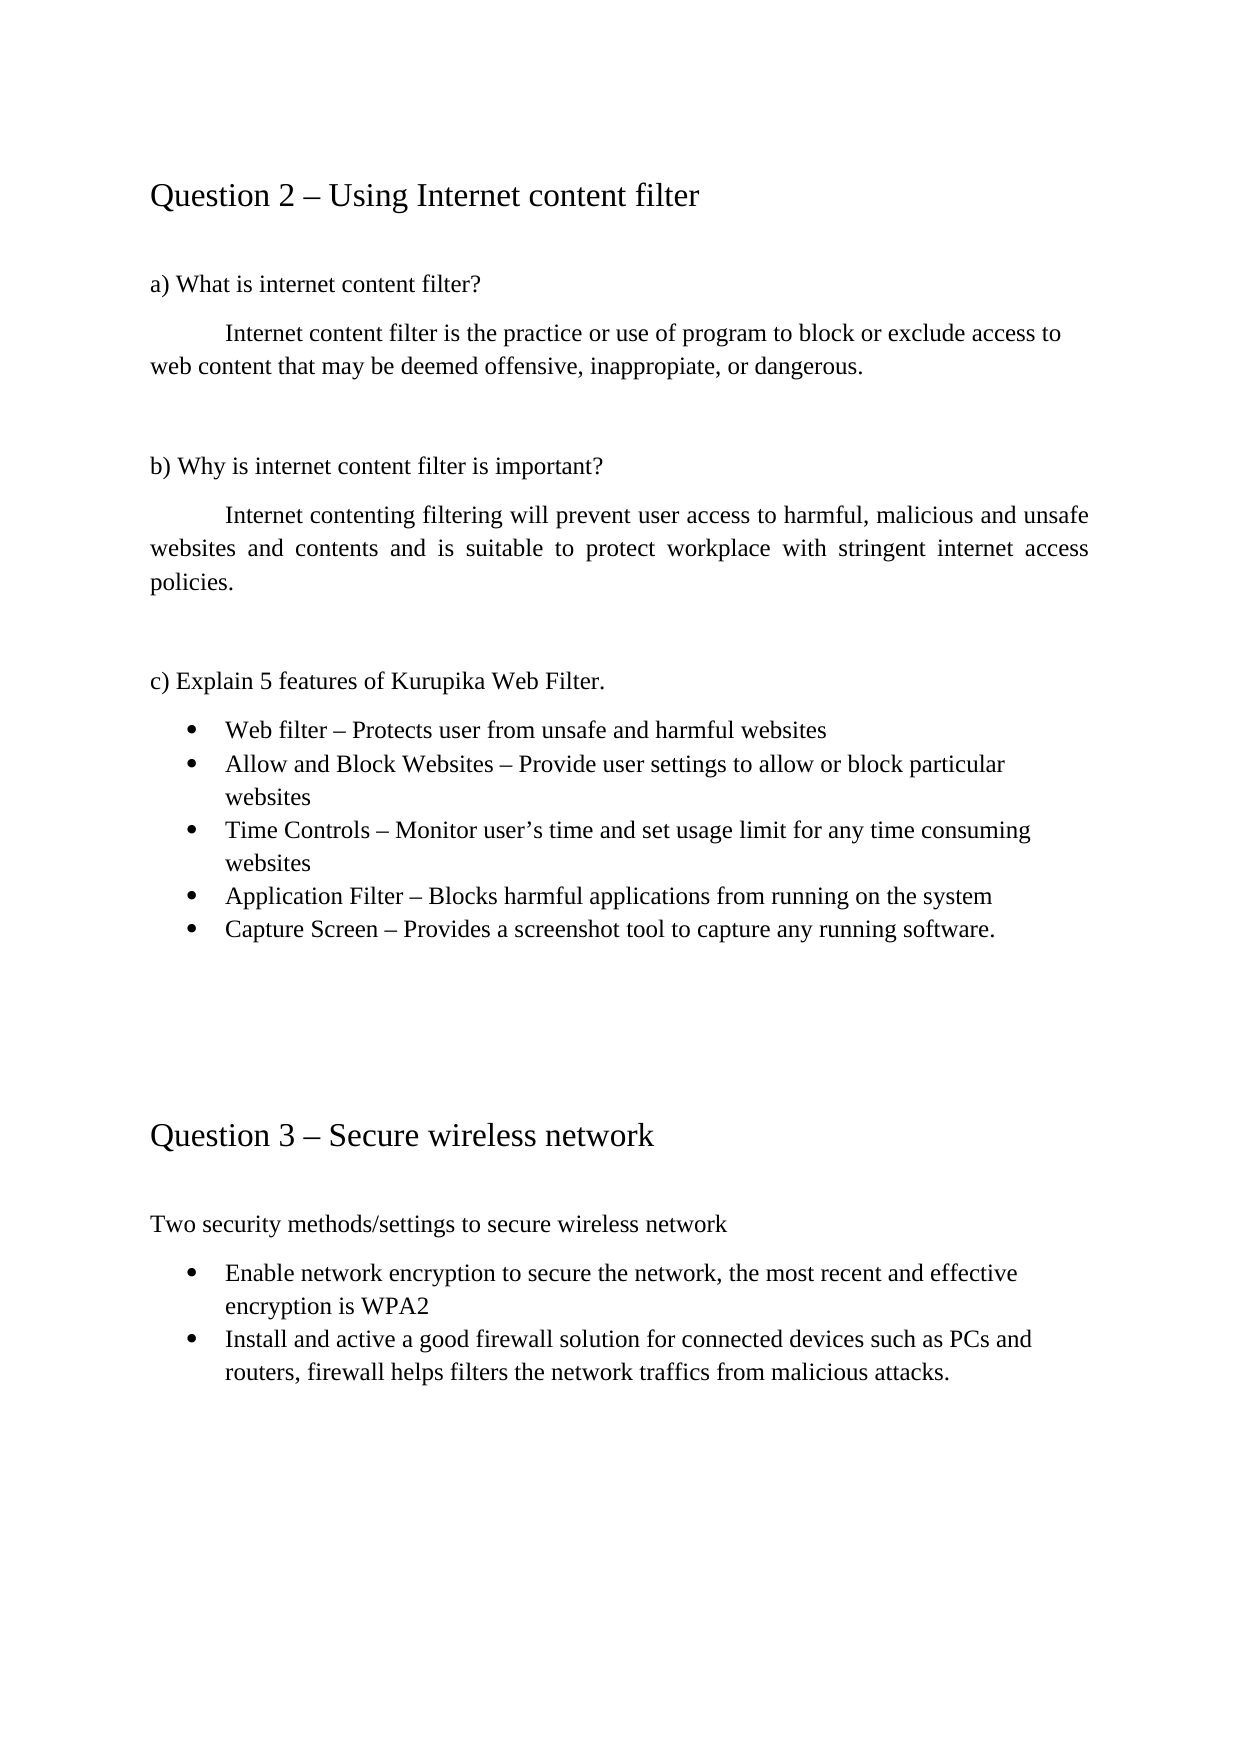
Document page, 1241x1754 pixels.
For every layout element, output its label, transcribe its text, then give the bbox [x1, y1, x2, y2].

list Install and active a good firewall solution for connected devices such as PCs and routers, firewall helps filters the network traffics from malicious attacks. [187, 1324, 1090, 1386]
text c) Explain 5 features of Kurupika Web Filter. [150, 666, 1090, 695]
list Time Controls – Monitor user’s time and set usage limit for any time consuming websites [187, 815, 1090, 876]
subtitle Question 3 – Secure wireless network [150, 1115, 1090, 1153]
list Allow and Block Websites – Provide user settings to allow or block particular websites [187, 749, 1090, 810]
text a) What is internet content filter? [150, 269, 1090, 297]
list Application Filter – Blocks harmful applications from running on the system [187, 881, 1090, 909]
list Capture Screen – Provides a screenshot tool to capture any running software. [187, 914, 1090, 942]
text Two security methods/settings to secure wireless network [150, 1209, 1090, 1237]
subtitle Question 2 – Using Internet content filter [150, 175, 1090, 213]
list Web filter – Protects user from unsafe and harmful websites [187, 716, 1090, 744]
text Internet content filter is the practice or use of program to block or exclude access to web content that may be deemed offensive, inappropiate, or dangerous. [150, 318, 1090, 380]
text b) Why is internet content filter is important? [150, 451, 1090, 479]
list Enable network encryption to secure the network, the most recent and effective encryption is WPA2 [187, 1258, 1090, 1320]
text Internet contenting filtering will prevent user access to harmful, malicious and unsafe websites and contents and is suitable to protect workplace with stringent internet access policies. [150, 501, 1090, 595]
